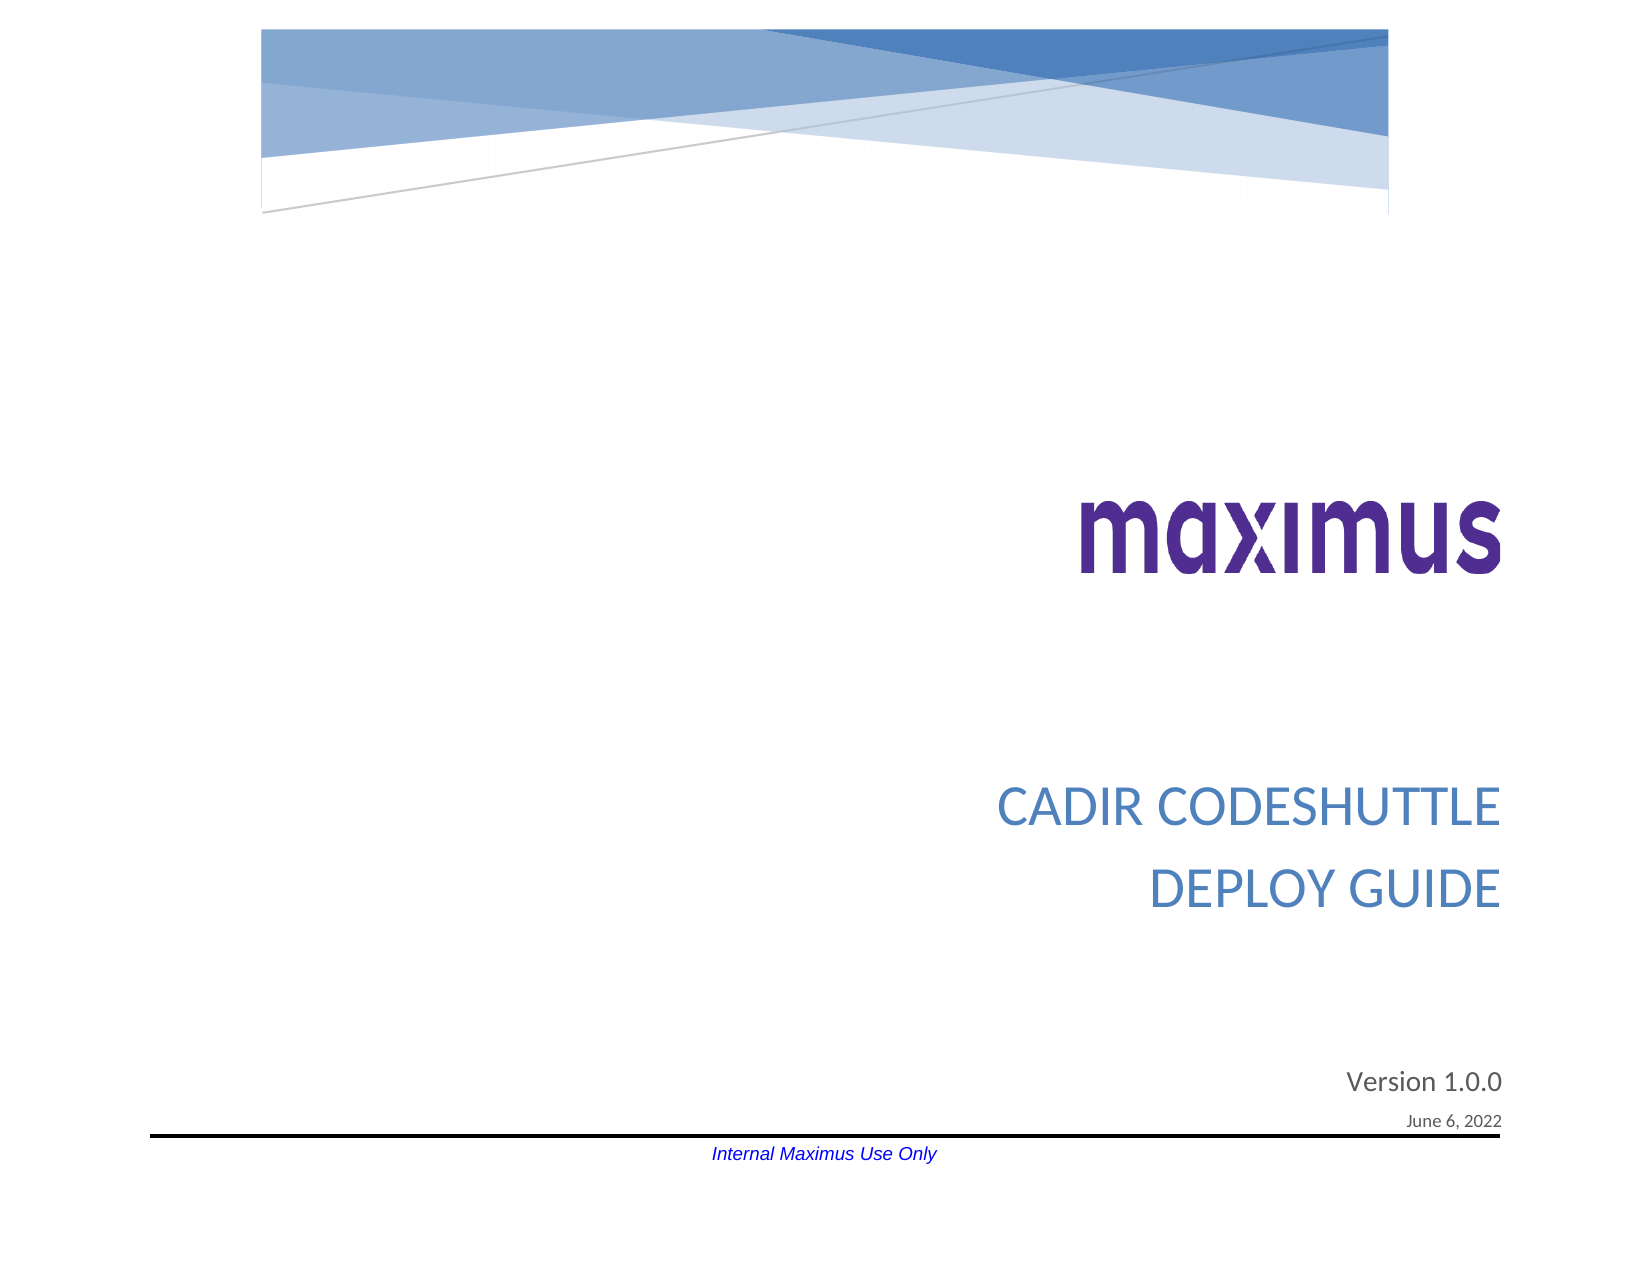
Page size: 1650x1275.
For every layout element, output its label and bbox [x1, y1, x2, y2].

picture [1081, 501, 1500, 574]
